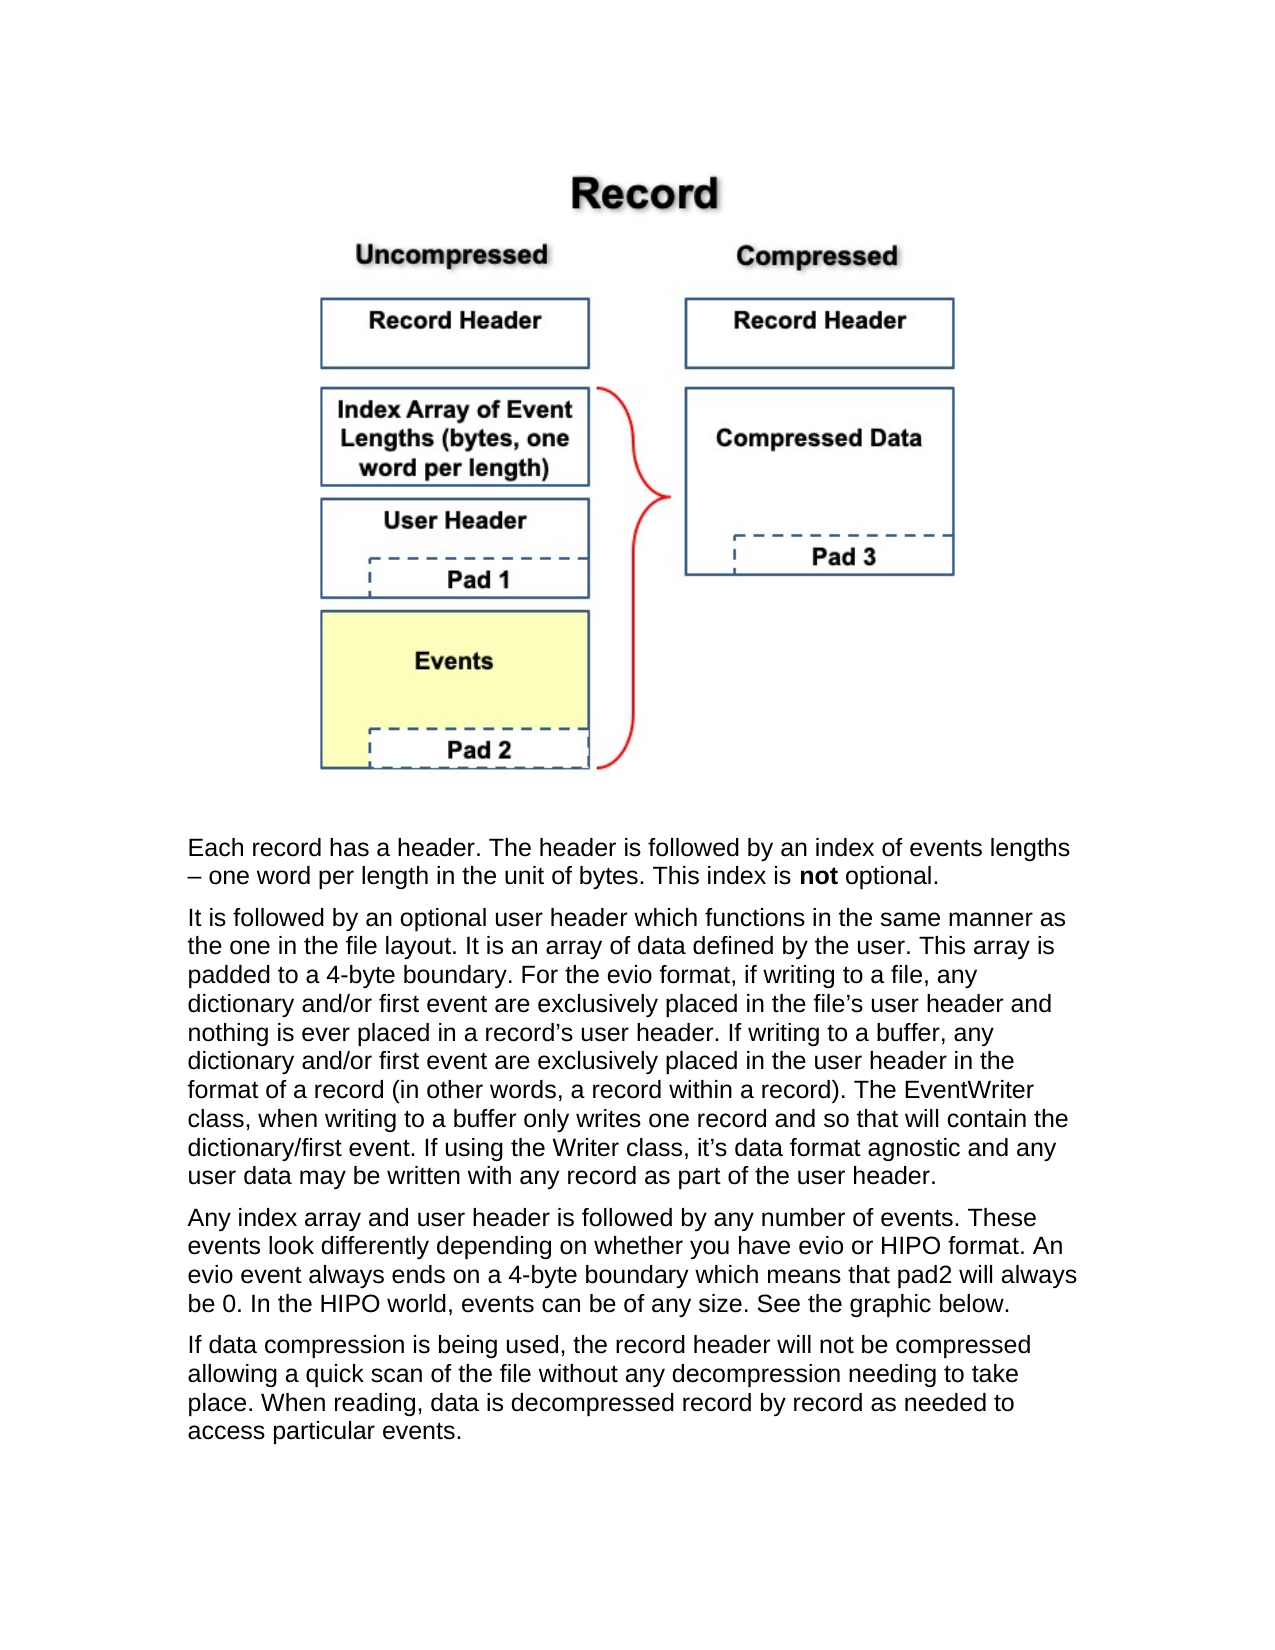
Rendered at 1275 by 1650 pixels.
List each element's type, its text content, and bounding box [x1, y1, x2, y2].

text It is followed by an optional user header which functions in the same manner as the one in the file layout. It is an array of data defined by the user. This array is padded to a 4-byte boundary. For the evio format, if writing to a file, any dictionary and/or first event are exclusively placed in the file’s user header and nothing is ever placed in a record’s user header. If writing to a buffer, any dictionary and/or first event are exclusively placed in the user header in the format of a record (in other words, a record within a record). The EventWriter class, when writing to a buffer only writes one record and so that will contain the dictionary/first event. If using the Writer class, it’s data format agnostic and any user data may be written with any record as part of the user header. [187, 903, 1087, 1190]
picture [320, 150, 955, 779]
text Any index array and user header is followed by any number of events. These events look differently depending on whether you have evio or HIPO format. An evio event always ends on a 4-byte boundary which means that pad2 will always be 0. In the HIPO world, events can be of any size. See the graphic below. [187, 1203, 1087, 1318]
text If data compression is being used, the record header will not be compressed allowing a quick scan of the file without any decompression needing to take place. When reading, data is decompressed record by record as needed to access particular events. [187, 1330, 1087, 1445]
text Each record has a header. The header is followed by an index of events lengths – one word per length in the unit of bytes. This index is not optional. [187, 833, 1087, 890]
